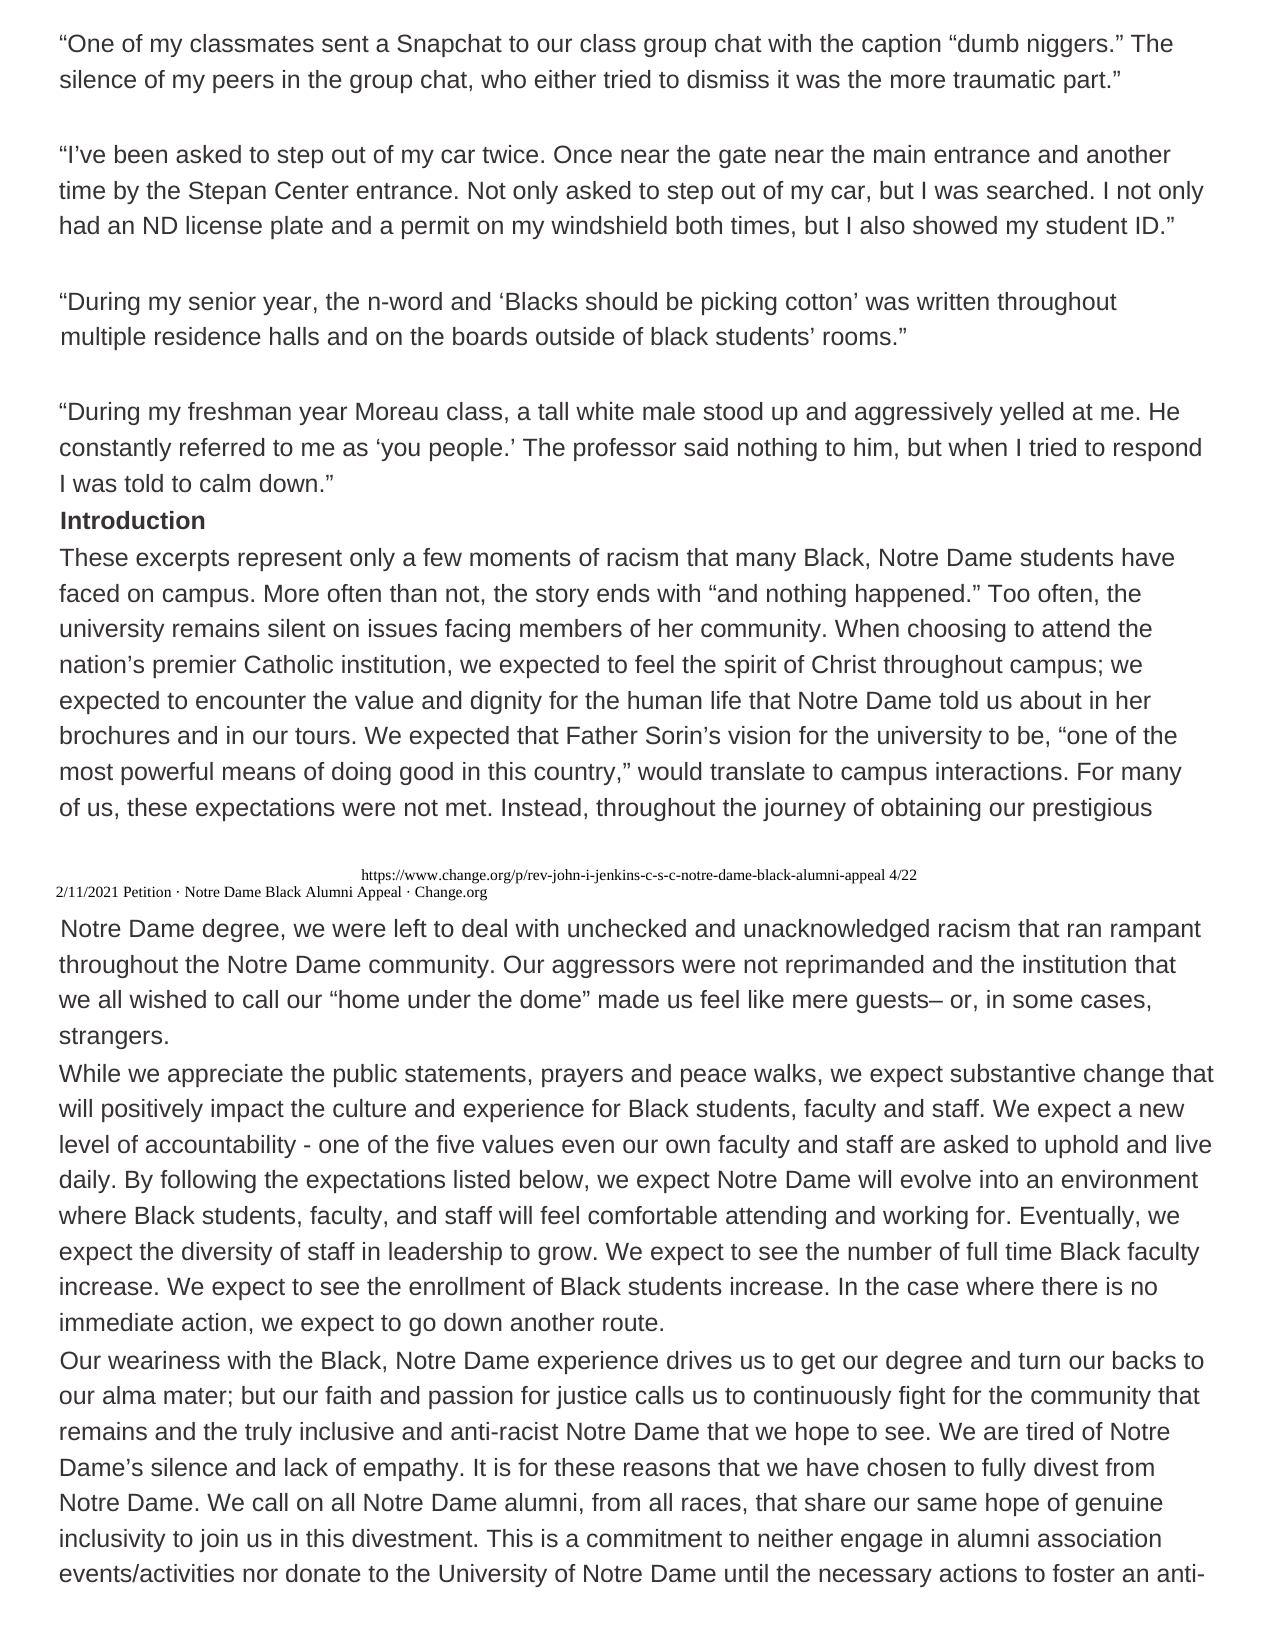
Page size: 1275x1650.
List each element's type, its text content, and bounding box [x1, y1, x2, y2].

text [59, 1346, 1223, 1588]
text Introduction [60, 506, 1223, 535]
text “During my freshman year Moreau class, a tall white male stood up and aggressively yelled at me. He constantly referred to me as ‘you people.’ The professor said nothing to him, but when I tried to respond I was told to calm down.” [59, 397, 1217, 497]
text “During my senior year, the n-word and ‘Blacks should be picking cotton’ was written throughout multiple residence halls and on the boards outside of black students’ rooms.” [59, 286, 1134, 351]
text Notre Dame degree, we were left to deal with unchecked and unacknowledged racism that ran rampant throughout the Notre Dame community. Our aggressors were not reprimanded and the institution that we all wished to call our “home under the dome” made us feel like mere guests– or, in some cases, strangers. [59, 914, 1209, 1050]
text https://www.change.org/p/rev-john-i-jenkins-c-s-c-notre-dame-black-alumni-appeal 4/22 [55, 865, 1223, 883]
text These excerpts represent only a few moments of racism that many Black, Notre Dame students have faced on campus. More often than not, the story ends with “and nothing happened.” Too often, the university remains silent on issues facing members of her community. When choosing to attend the nation’s premier Catholic institution, we expected to feel the spirit of Christ throughout campus; we expected to encounter the value and dignity for the human life that Notre Dame told us about in her brochures and in our tours. We expected that Father Sorin’s vision for the university to be, “one of the most powerful means of doing good in this country,” would translate to campus interactions. For many of us, these expectations were not met. Instead, throughout the journey of obtaining our prestigious [59, 543, 1197, 821]
text “I’ve been asked to step out of my car twice. Once near the gate near the main entrance and another time by the Stepan Center entrance. Not only asked to step out of my car, but I was searched. I not only had an ND license plate and a permit on my windshield both times, but I also showed my student ID.” [59, 140, 1211, 240]
text “One of my classmates sent a Snapchat to our class group chat with the caption “dumb niggers.” The silence of my peers in the group chat, who either tried to dismiss it was the more traumatic part.” [59, 29, 1184, 93]
text 2/11/2021 Petition · Notre Dame Black Alumni Appeal · Change.org [56, 883, 1223, 901]
text While we appreciate the public statements, prayers and peace walks, we expect substantive change that will positively impact the culture and experience for Black students, faculty and staff. We expect a new level of accountability - one of the five values even our own faculty and staff are asked to uphold and live daily. By following the expectations listed below, we expect Notre Dame will evolve into an environment where Black students, faculty, and staff will feel comfortable attending and working for. Eventually, we expect the diversity of staff in leadership to grow. We expect to see the number of full time Black faculty increase. We expect to see the enrollment of Black students increase. In the case where there is no immediate action, we expect to go down another route. [59, 1059, 1221, 1337]
